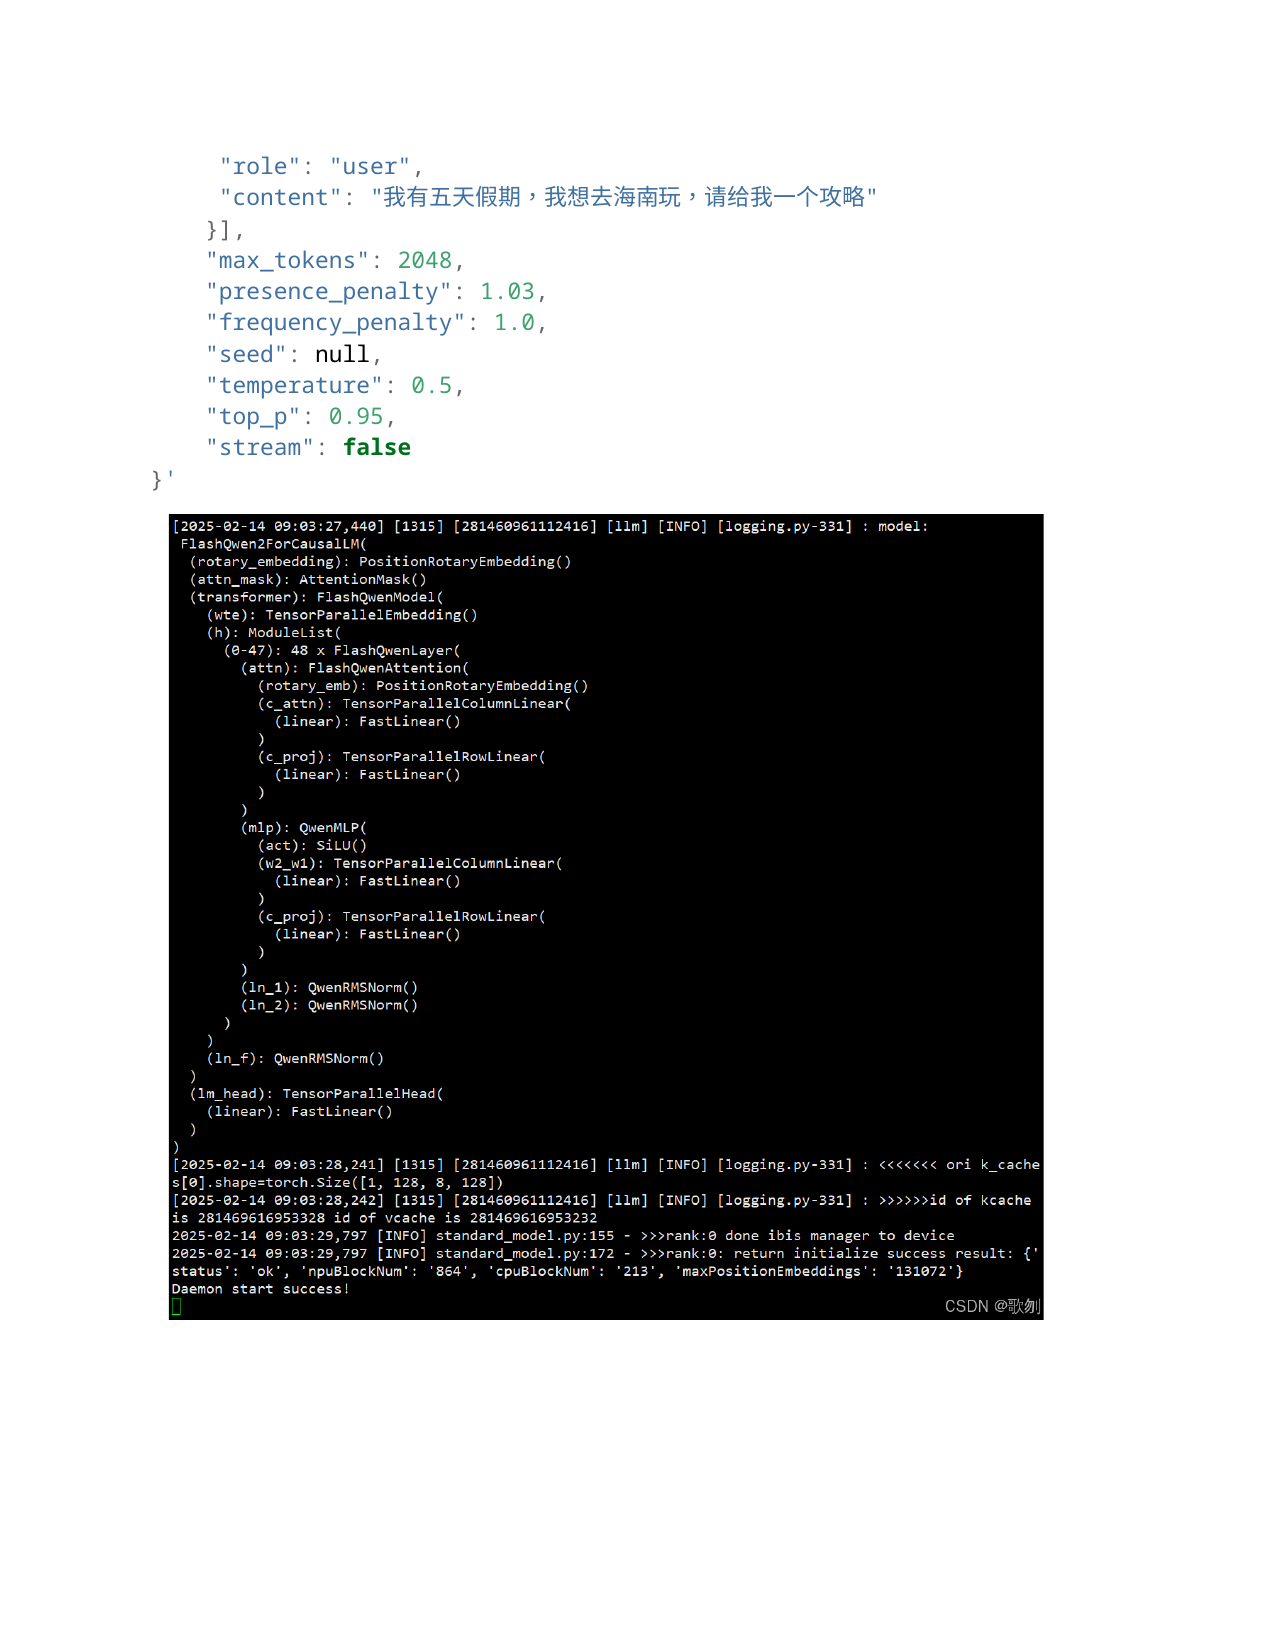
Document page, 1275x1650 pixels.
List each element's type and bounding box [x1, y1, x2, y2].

text [150, 150, 1125, 494]
picture [168, 514, 1044, 1320]
